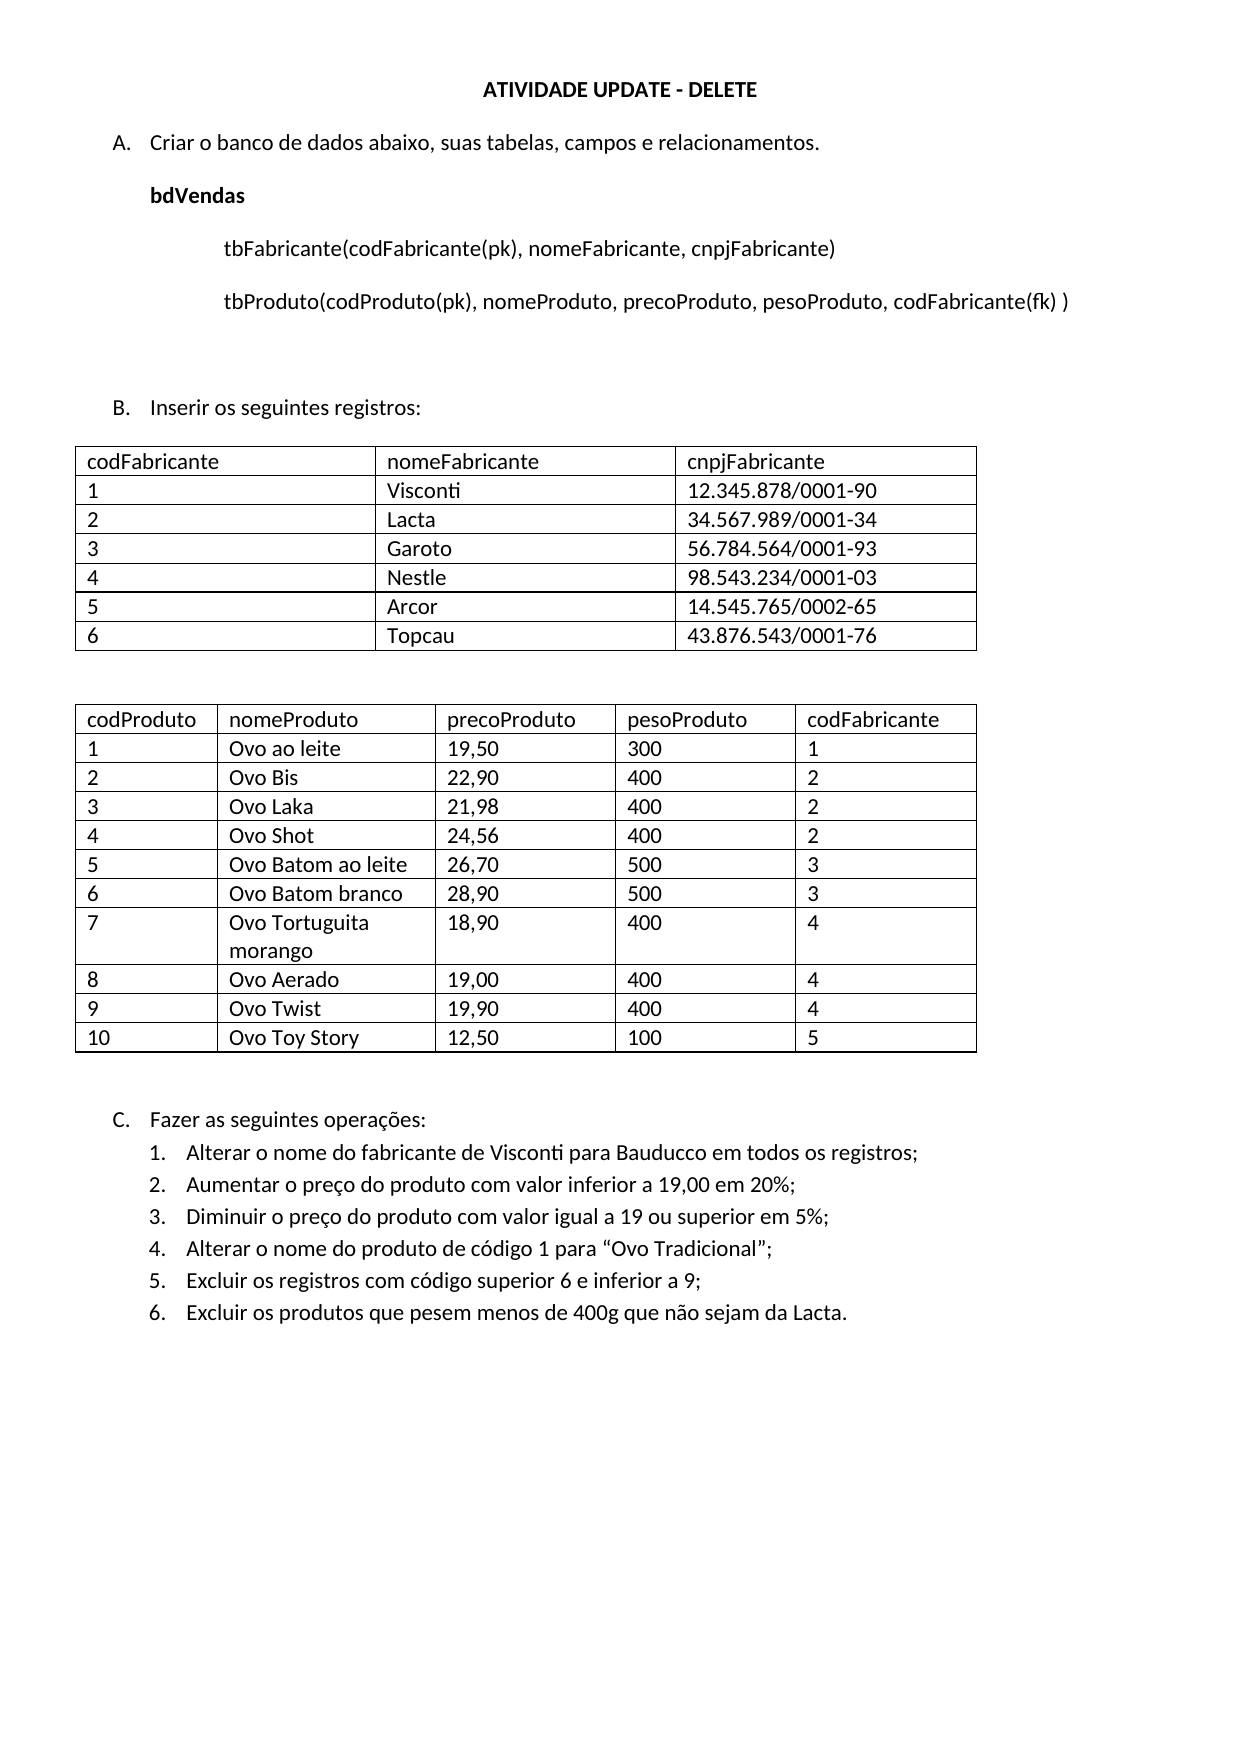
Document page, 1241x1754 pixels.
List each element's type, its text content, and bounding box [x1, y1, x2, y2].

table_header nomeProduto [218, 705, 435, 733]
table_cell 2 [796, 821, 976, 849]
table_cell Ovo Laka [218, 792, 435, 820]
table_cell 4 [796, 965, 976, 993]
table_cell 3 [76, 534, 375, 562]
text tbFabricante(codFabricante(pk), nomeFabricante, cnpjFabricante) [150, 234, 1165, 262]
table_cell 2 [76, 763, 217, 791]
table_cell Topcau [376, 622, 675, 649]
table_cell 8 [76, 965, 217, 993]
table_cell 3 [796, 879, 976, 907]
table_cell Ovo Shot [218, 821, 435, 849]
table_cell Nestle [376, 564, 675, 591]
table_cell Ovo Bis [218, 763, 435, 791]
table_header nomeFabricante [376, 447, 675, 475]
list Fazer as seguintes operações: [112, 1105, 1165, 1133]
table_cell 400 [616, 908, 795, 964]
table_cell 400 [616, 994, 795, 1022]
list Alterar o nome do produto de código 1 para “Ovo Tradicional”; [149, 1234, 1165, 1262]
table_cell Lacta [376, 505, 675, 533]
table_cell Ovo Tortuguita morango [218, 908, 435, 964]
table_cell 500 [616, 850, 795, 878]
table_header pesoProduto [616, 705, 795, 733]
table_cell Ovo Toy Story [218, 1023, 435, 1051]
table_cell 28,90 [436, 879, 615, 907]
table_cell 100 [616, 1023, 795, 1051]
table_cell 1 [76, 734, 217, 762]
list Excluir os produtos que pesem menos de 400g que não sejam da Lacta. [149, 1298, 1165, 1327]
table_cell Arcor [376, 593, 675, 621]
table_cell 22,90 [436, 763, 615, 791]
table_cell 3 [796, 850, 976, 878]
table_cell 4 [796, 994, 976, 1022]
table_cell 400 [616, 792, 795, 820]
table_cell 2 [796, 792, 976, 820]
table_cell Ovo Aerado [218, 965, 435, 993]
table_cell Ovo Batom branco [218, 879, 435, 907]
table_cell 5 [76, 850, 217, 878]
text ATIVIDADE UPDATE - DELETE [75, 75, 1165, 103]
table_cell 21,98 [436, 792, 615, 820]
table_cell 9 [76, 994, 217, 1022]
table_cell 12.345.878/0001-90 [676, 476, 976, 504]
table_cell Ovo Batom ao leite [218, 850, 435, 878]
table_cell 24,56 [436, 821, 615, 849]
table_cell 1 [76, 476, 375, 504]
table_cell 19,90 [436, 994, 615, 1022]
table_cell 400 [616, 821, 795, 849]
table_cell 5 [76, 593, 375, 621]
list Alterar o nome do fabricante de Visconti para Bauducco em todos os registros; [149, 1138, 1165, 1166]
table_cell 500 [616, 879, 795, 907]
table_cell 19,50 [436, 734, 615, 762]
list Criar o banco de dados abaixo, suas tabelas, campos e relacionamentos. [112, 128, 1165, 156]
table_cell 4 [76, 821, 217, 849]
table_cell 2 [796, 763, 976, 791]
list Excluir os registros com código superior 6 e inferior a 9; [149, 1266, 1165, 1294]
table_cell Visconti [376, 476, 675, 504]
table_cell 5 [796, 1023, 976, 1051]
table_cell 4 [796, 908, 976, 964]
text bdVendas [150, 181, 1165, 209]
table_cell 1 [796, 734, 976, 762]
table_cell Ovo Twist [218, 994, 435, 1022]
table_header precoProduto [436, 705, 615, 733]
table_cell 400 [616, 763, 795, 791]
table_cell 34.567.989/0001-34 [676, 505, 976, 533]
table_cell 56.784.564/0001-93 [676, 534, 976, 562]
table_cell 2 [76, 505, 375, 533]
table_header codFabricante [796, 705, 976, 733]
list Inserir os seguintes registros: [112, 393, 1165, 421]
table_header cnpjFabricante [676, 447, 976, 475]
table_cell 4 [76, 564, 375, 591]
table_cell Ovo ao leite [218, 734, 435, 762]
table_cell 300 [616, 734, 795, 762]
table_cell 26,70 [436, 850, 615, 878]
table_cell 19,00 [436, 965, 615, 993]
table_cell 14.545.765/0002-65 [676, 593, 976, 621]
table_cell 98.543.234/0001-03 [676, 564, 976, 591]
table_cell 6 [76, 879, 217, 907]
table_cell 12,50 [436, 1023, 615, 1051]
table_cell 18,90 [436, 908, 615, 964]
list Aumentar o preço do produto com valor inferior a 19,00 em 20%; [149, 1170, 1165, 1198]
table_cell 6 [76, 622, 375, 649]
table_cell 3 [76, 792, 217, 820]
list Diminuir o preço do produto com valor igual a 19 ou superior em 5%; [149, 1202, 1165, 1230]
table_cell 400 [616, 965, 795, 993]
table_cell 7 [76, 908, 217, 964]
table_cell 10 [76, 1023, 217, 1051]
table_cell 43.876.543/0001-76 [676, 622, 976, 649]
text tbProduto(codProduto(pk), nomeProduto, precoProduto, pesoProduto, codFabricante(fk) ) [150, 287, 1165, 315]
table_header codProduto [76, 705, 217, 733]
table_cell Garoto [376, 534, 675, 562]
table_header codFabricante [76, 447, 375, 475]
